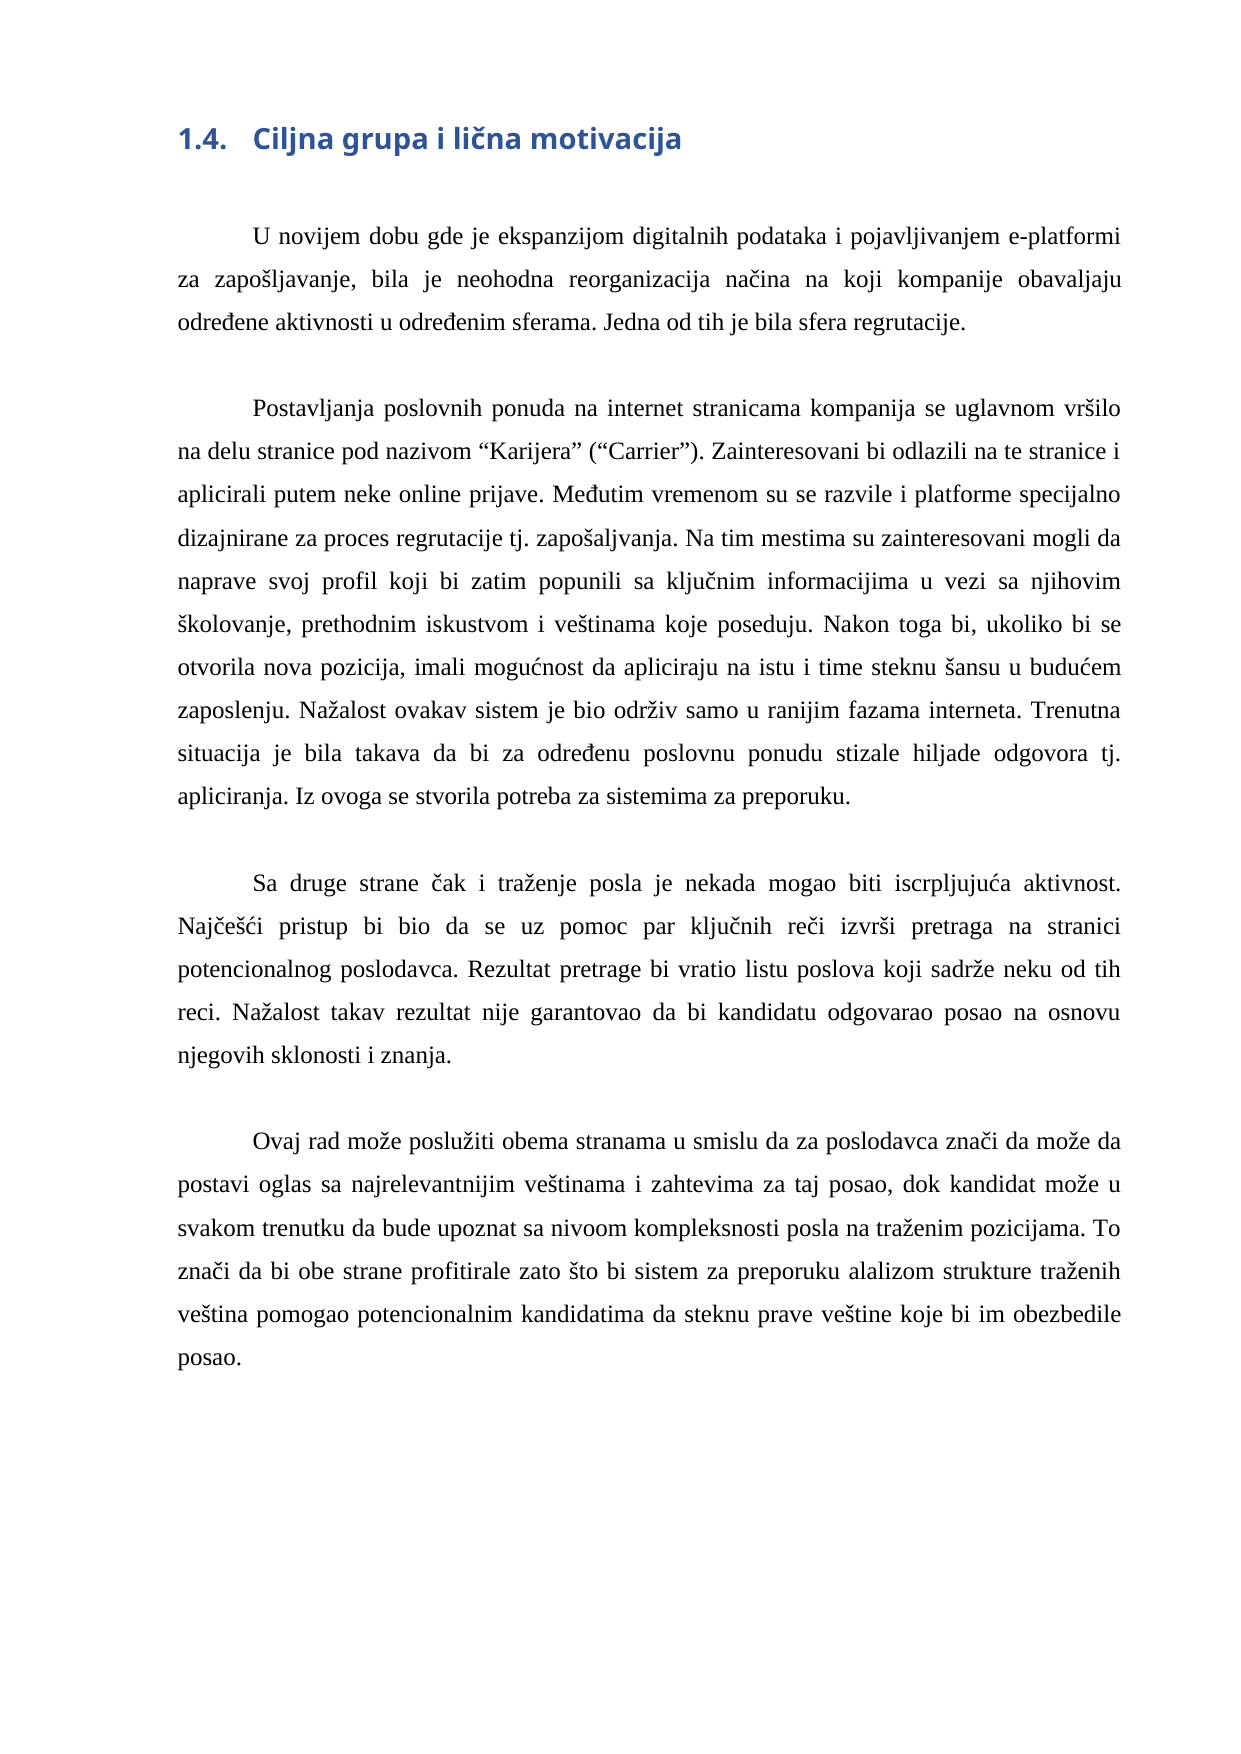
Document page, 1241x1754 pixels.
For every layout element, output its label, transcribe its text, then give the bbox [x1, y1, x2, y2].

text Postavljanja poslovnih ponuda na internet stranicama kompanija se uglavnom vršilo na delu stranice pod nazivom “Karijera” (“Carrier”). Zainteresovani bi odlazili na te stranice i aplicirali putem neke online prijave. Međutim vremenom su se razvile i platforme specijalno dizajnirane za proces regrutacije tj. zapošaljvanja. Na tim mestima su zainteresovani mogli da naprave svoj profil koji bi zatim popunili sa ključnim informacijima u vezi sa njihovim školovanje, prethodnim iskustvom i veštinama koje poseduju. Nakon toga bi, ukoliko bi se otvorila nova pozicija, imali mogućnost da apliciraju na istu i time steknu šansu u budućem zaposlenju. Nažalost ovakav sistem je bio održiv samo u ranijim fazama interneta. Trenutna situacija je bila takava da bi za određenu poslovnu ponudu stizale hiljade odgovora tj. apliciranja. Iz ovoga se stvorila potreba za sistemima za preporuku. [177, 393, 1122, 810]
text Sa druge strane čak i traženje posla je nekada mogao biti iscrpljujuća aktivnost. Najčešći pristup bi bio da se uz pomoc par ključnih reči izvrši pretraga na stranici potencionalnog poslodavca. Rezultat pretrage bi vratio listu poslova koji sadrže neku od tih reci. Nažalost takav rezultat nije garantovao da bi kandidatu odgovarao posao na osnovu njegovih sklonosti i znanja. [177, 868, 1122, 1069]
subtitle 1.4. Ciljna grupa i lična motivacija [177, 118, 1122, 158]
text U novijem dobu gde je ekspanzijom digitalnih podataka i pojavljivanjem e-platformi za zapošljavanje, bila je neohodna reorganizacija načina na koji kompanije obavaljaju određene aktivnosti u određenim sferama. Jedna od tih je bila sfera regrutacije. [177, 221, 1122, 336]
